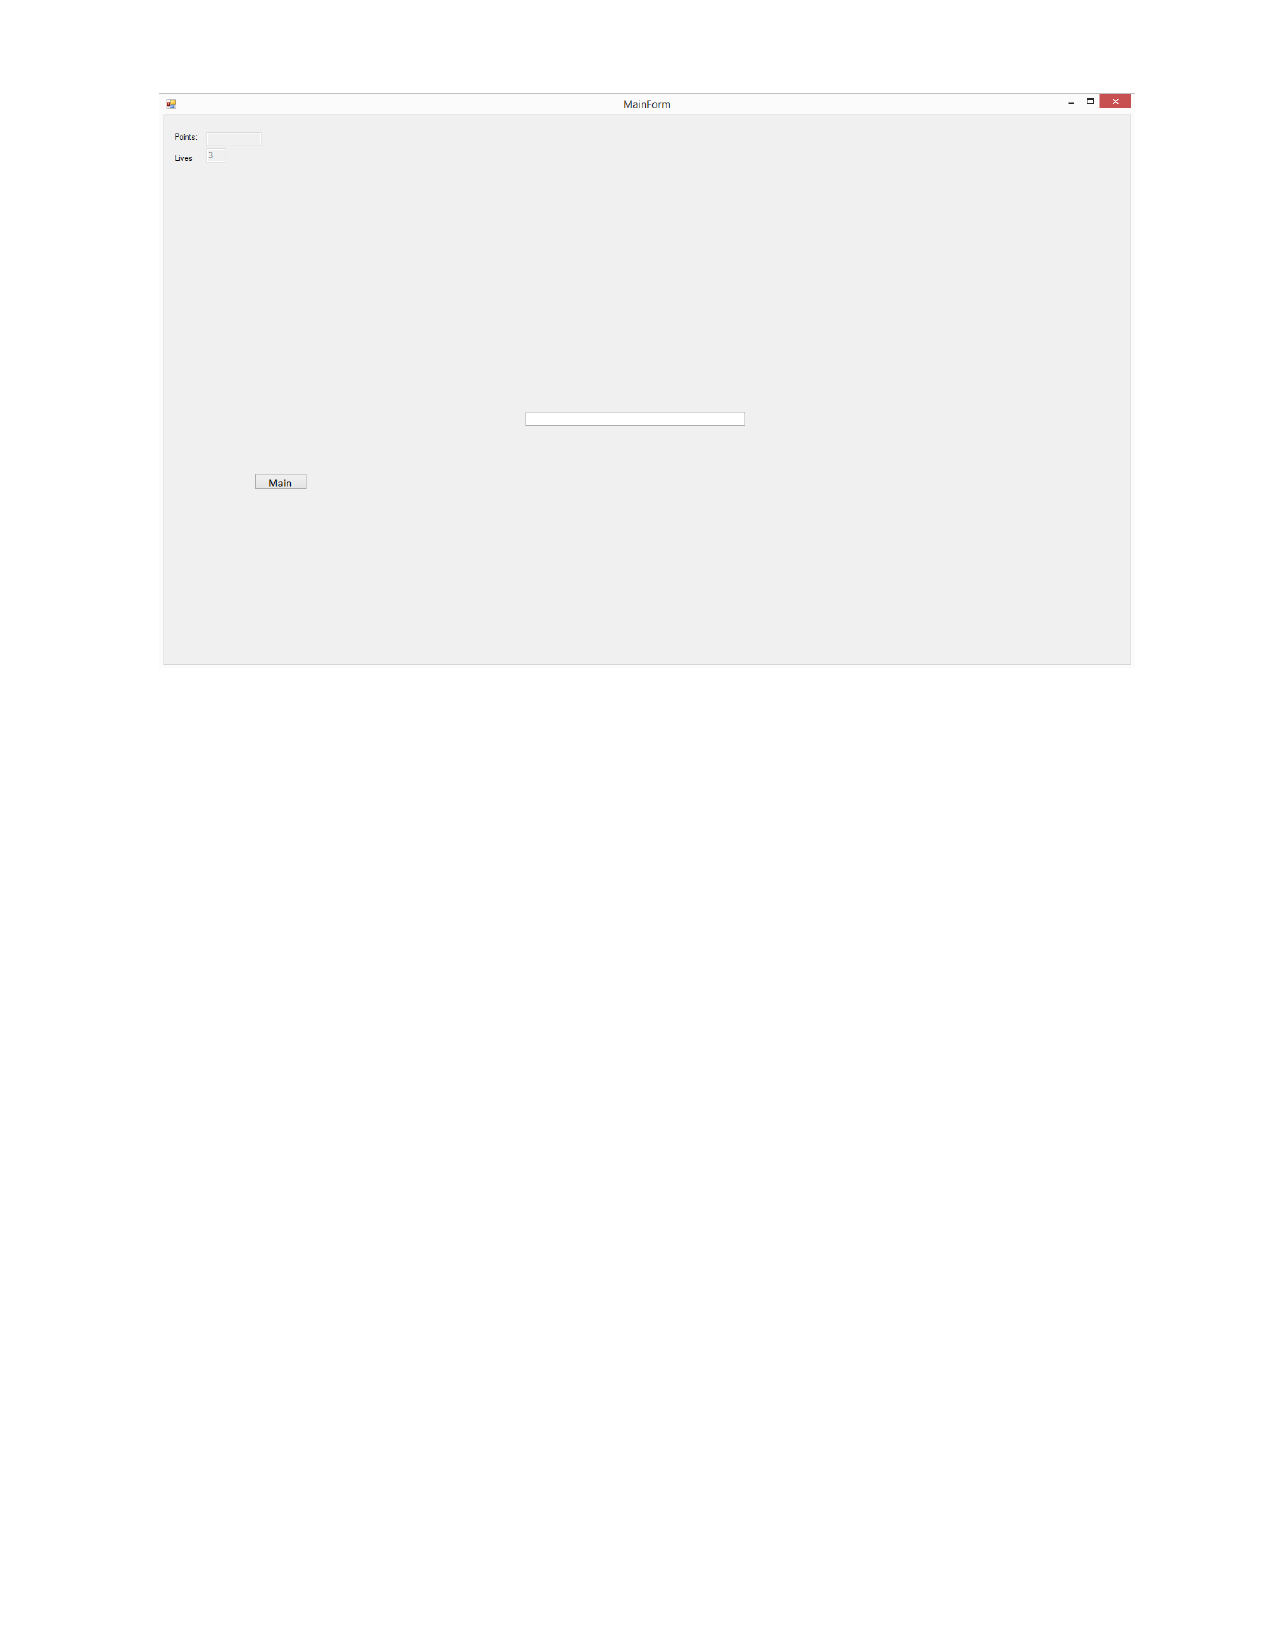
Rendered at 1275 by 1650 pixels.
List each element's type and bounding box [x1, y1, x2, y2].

picture [159, 93, 1135, 668]
